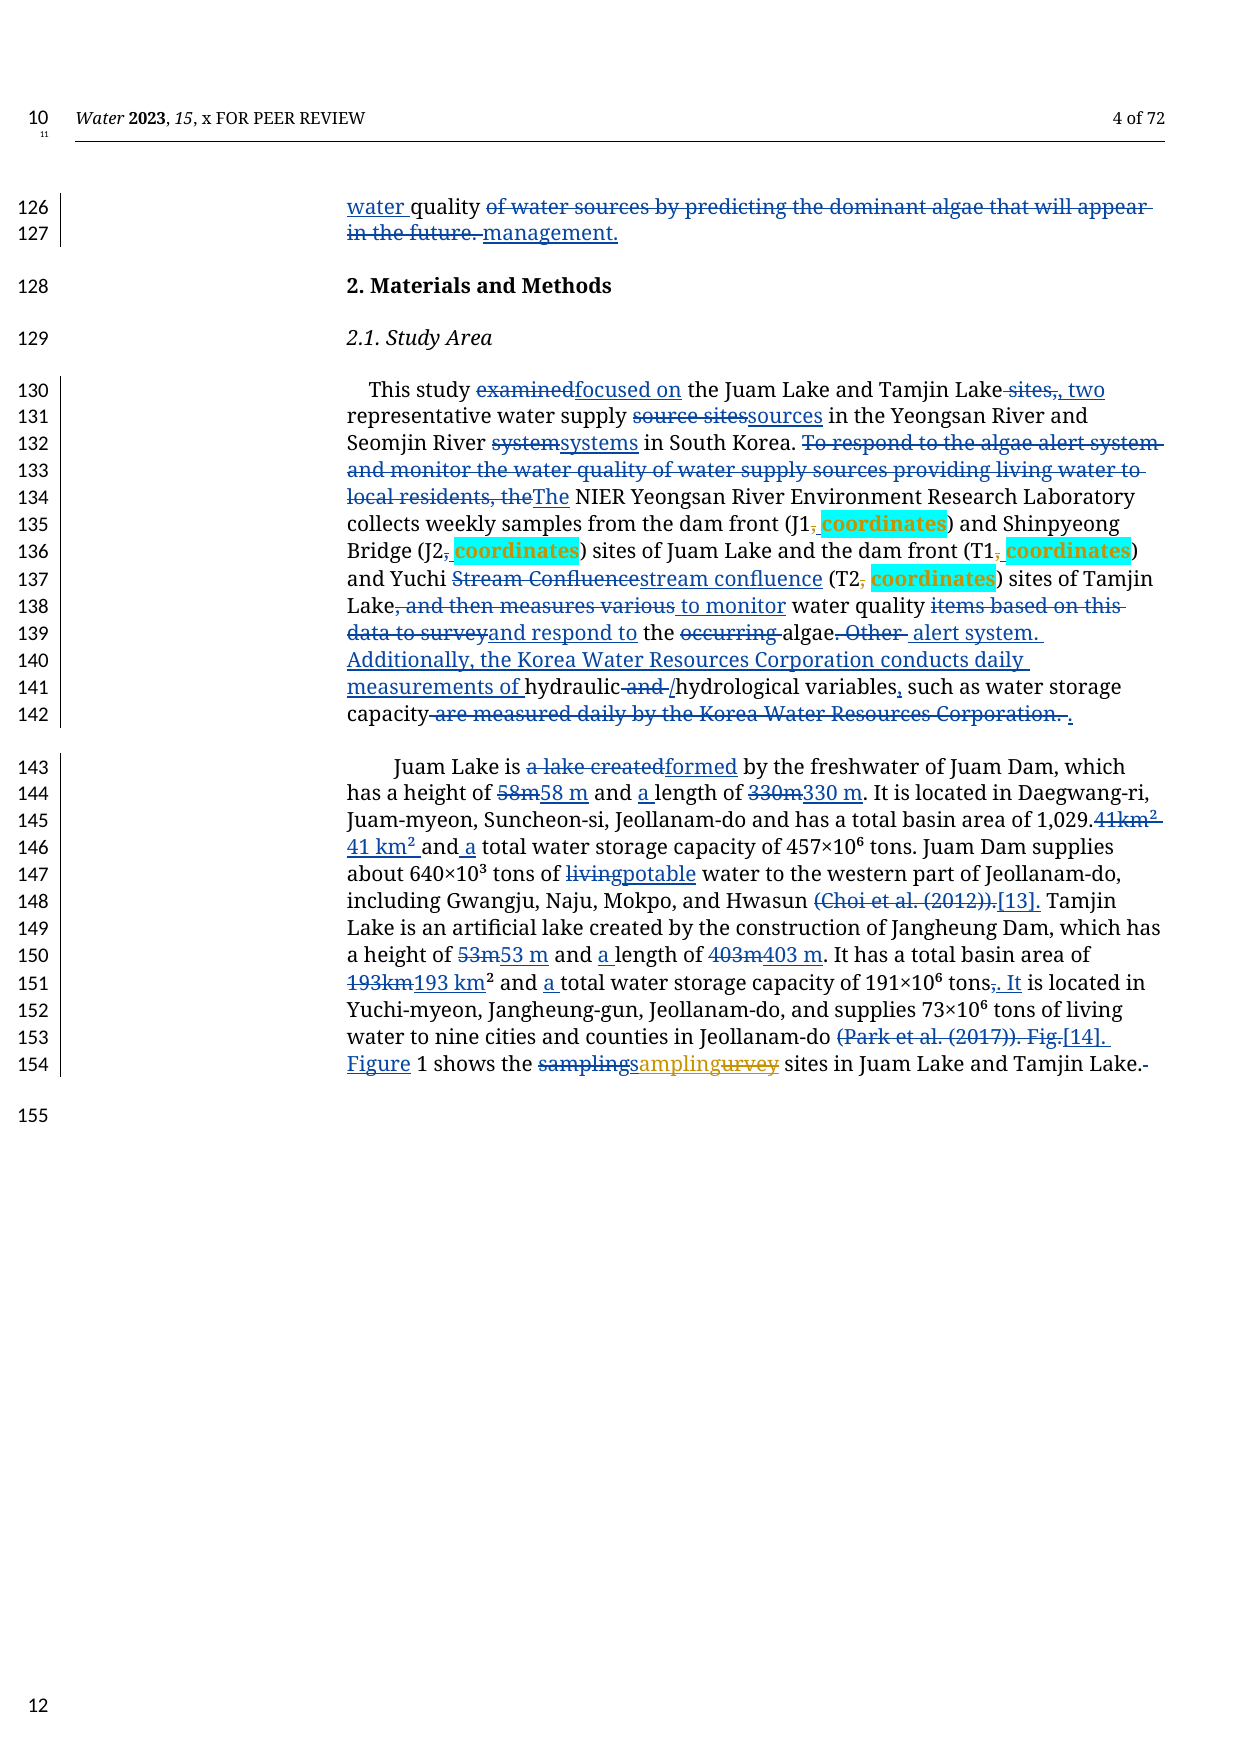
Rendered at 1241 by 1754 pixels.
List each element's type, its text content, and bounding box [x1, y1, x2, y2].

subtitle This study the Juam Lake and Tamjin Lake representative water supply in the Yeongsan River and Seomjin River in South Korea. NIER Yeongsan River Environment Research Laboratory collects weekly samples from the dam front (J1coordinates) and Shinpyeong Bridge (J2coordinates) sites of Juam Lake and the dam front (T1coordinates) and Yuchi (T2 coordinates) sites of Tamjin Lake water quality the algaehydraulichydrological variables such as water storage capacity [347, 376, 1165, 727]
subtitle Juam Lake is by the freshwater of Juam Dam, which has a height of and length of . It is located in Daegwang-ri, Juam-myeon, Suncheon-si, Jeollanam-do and has a total basin area of 1,029.and total water storage capacity of 457×10⁶ tons. Juam Dam supplies about 640×10³ tons of water to the western part of Jeollanam-do, including Gwangju, Naju, Mokpo, and Hwasun Tamjin Lake is an artificial lake created by the construction of Jangheung Dam, which has a height of and length of . It has a total basin area of ² and total water storage capacity of 191×10⁶ tons is located in Yuchi-myeon, Jangheung-gun, Jeollanam-do, and supplies 73×10⁶ tons of living water to nine cities and counties in Jeollanam-do 1 shows the sites in Juam Lake and Tamjin Lake. [347, 752, 1165, 1077]
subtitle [347, 192, 1165, 247]
subtitle 2. Materials and Methods [347, 272, 1165, 298]
subtitle 2.1. Study Area [347, 323, 1165, 351]
